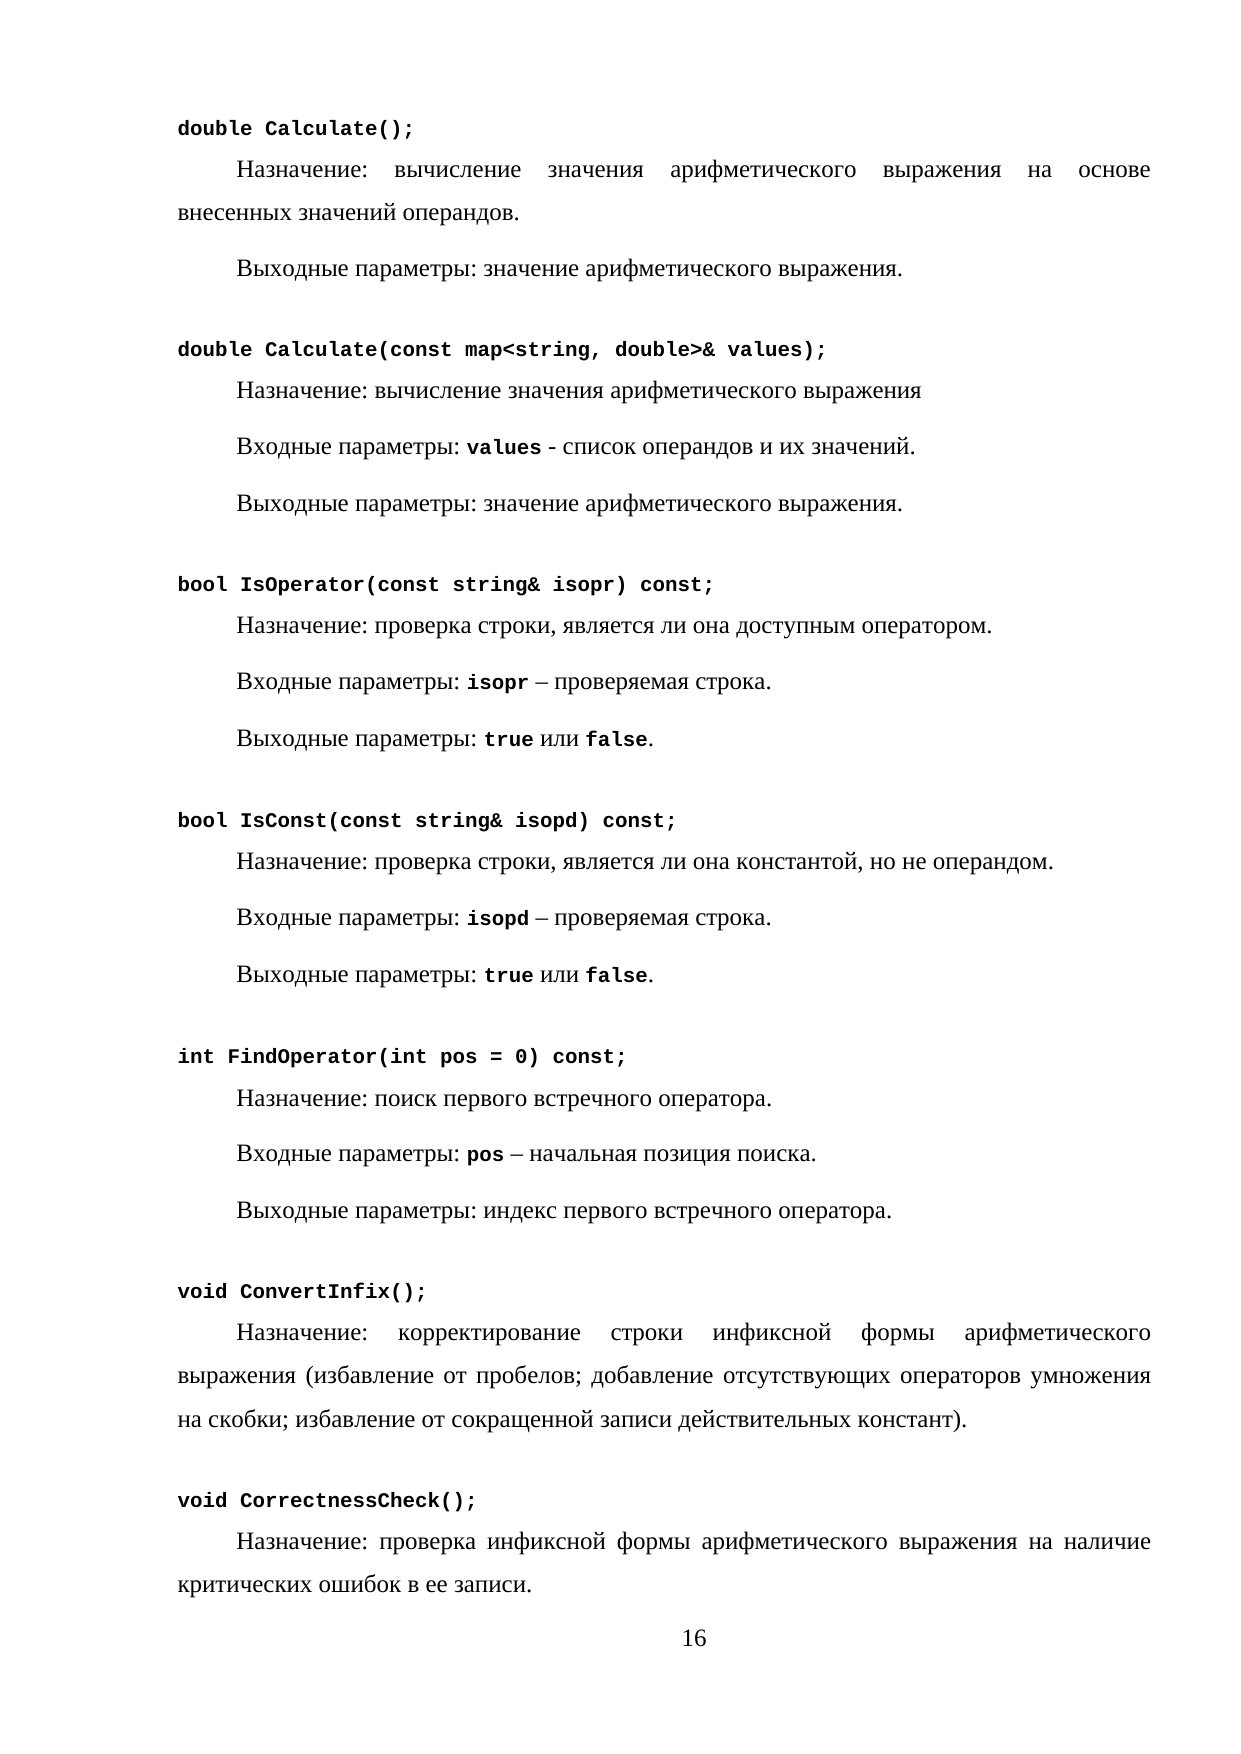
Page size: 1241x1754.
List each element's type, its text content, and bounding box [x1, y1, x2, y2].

text Назначение: проверка строки, является ли она доступным оператором. [177, 610, 1152, 639]
text int FindOperator(int pos = 0) const; [177, 1046, 1152, 1070]
text double Calculate(const map<string, double>& values); [177, 339, 1152, 363]
text Назначение: поиск первого встречного оператора. [177, 1083, 1152, 1111]
text double Calculate(); [177, 118, 1152, 142]
text Выходные параметры: true или false. [177, 959, 1152, 988]
text bool IsConst(const string& isopd) const; [177, 810, 1152, 834]
text Входные параметры: isopd – проверяемая строка. [177, 902, 1152, 932]
text Назначение: вычисление значения арифметического выражения на основе внесенных значений операндов. [177, 154, 1152, 226]
text void CorrectnessCheck(); [177, 1490, 1152, 1514]
text Назначение: корректирование строки инфиксной формы арифметического выражения (избавление от пробелов; добавление отсутствующих операторов умножения на скобки; избавление от сокращенной записи действительных констант). [177, 1317, 1152, 1432]
text bool IsOperator(const string& isopr) const; [177, 574, 1152, 598]
text Входные параметры: values - список операндов и их значений. [177, 431, 1152, 461]
text Выходные параметры: значение арифметического выражения. [177, 253, 1152, 282]
text Выходные параметры: true или false. [177, 723, 1152, 752]
text Назначение: проверка строки, является ли она константой, но не операндом. [177, 846, 1152, 875]
text Выходные параметры: индекс первого встречного оператора. [177, 1195, 1152, 1224]
text Входные параметры: isopr – проверяемая строка. [177, 666, 1152, 696]
text Входные параметры: pos – начальная позиция поиска. [177, 1138, 1152, 1168]
text Назначение: вычисление значения арифметического выражения [177, 375, 1152, 404]
text Назначение: проверка инфиксной формы арифметического выражения на наличие критических ошибок в ее записи. [177, 1526, 1152, 1598]
text void ConvertInfix(); [177, 1281, 1152, 1305]
text Выходные параметры: значение арифметического выражения. [177, 488, 1152, 517]
